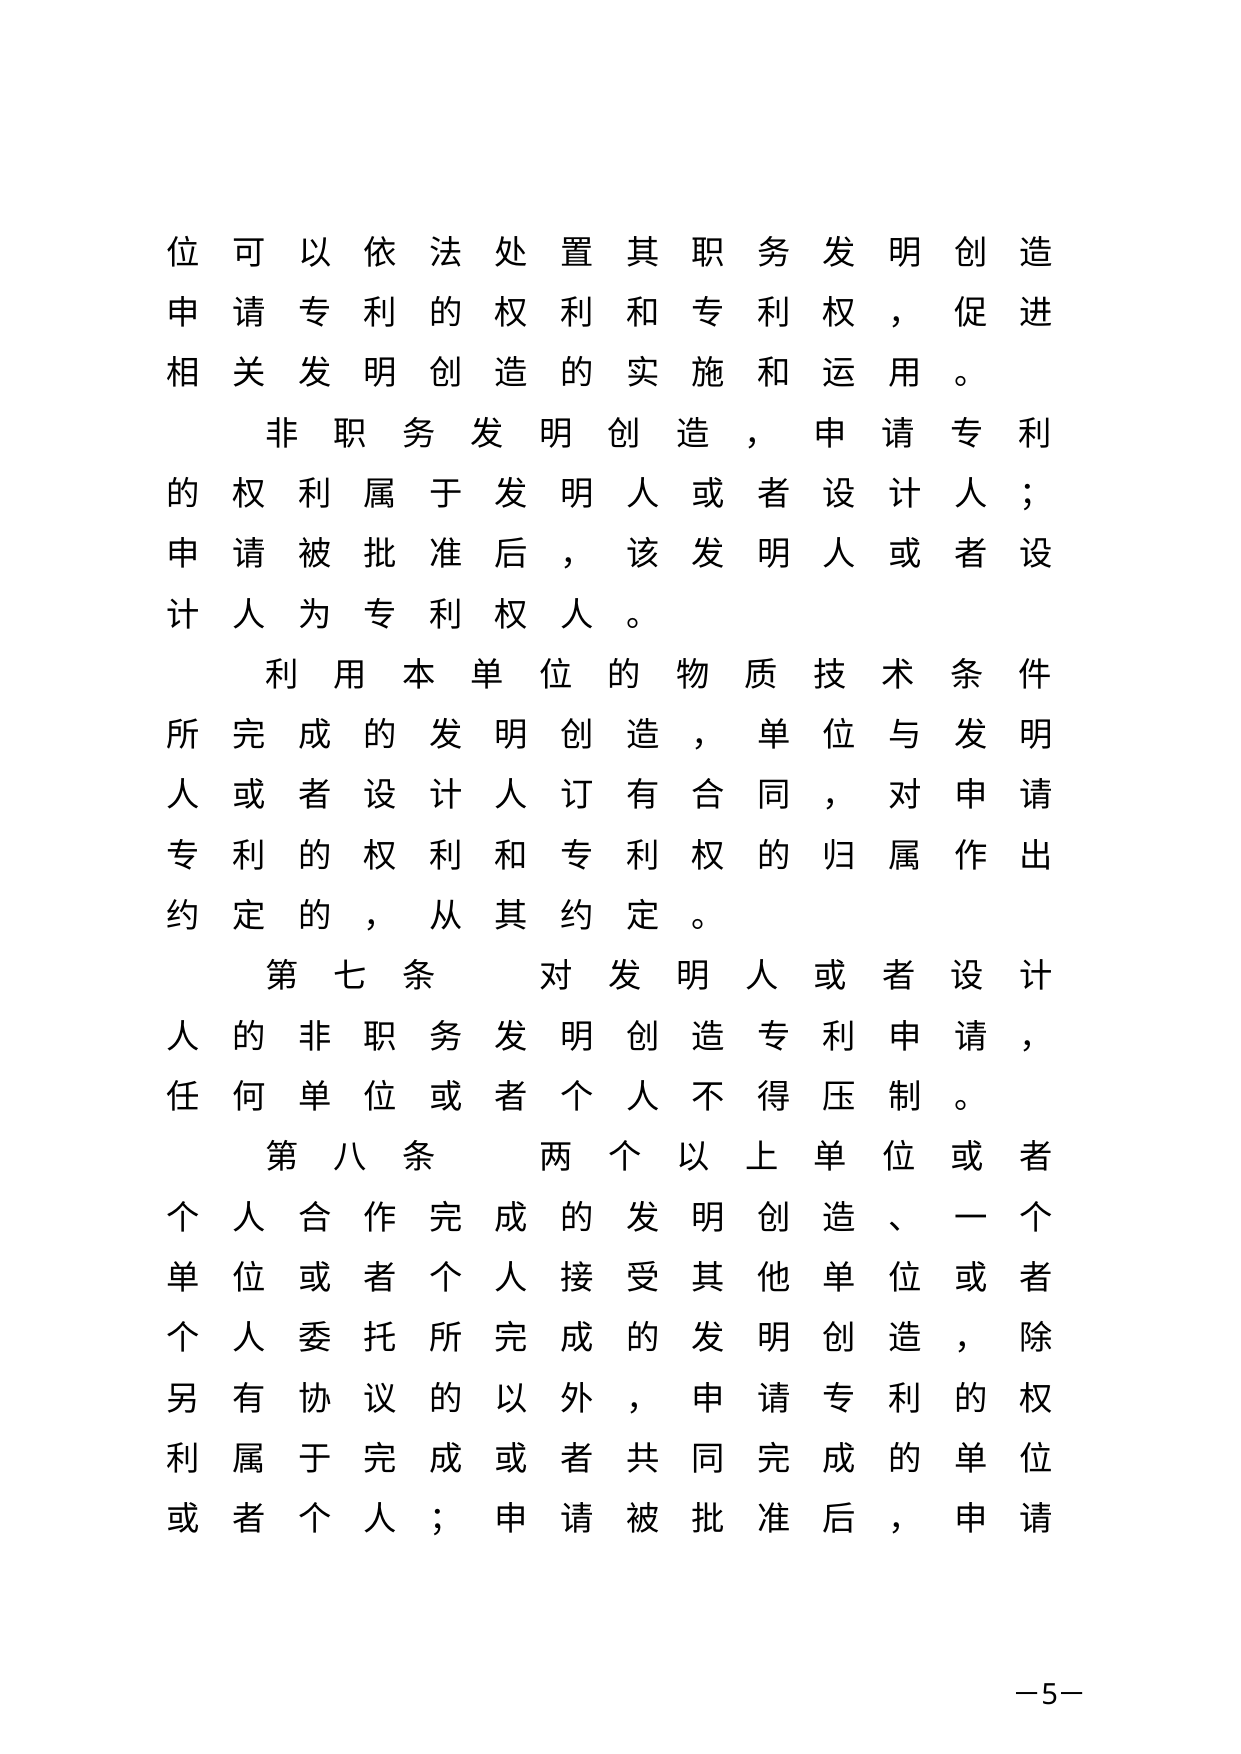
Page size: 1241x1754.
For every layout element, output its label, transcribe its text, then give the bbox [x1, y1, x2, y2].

text 非职务发明创造，申请专利的权利属于发明人或者设计人；申请被批准后，该发明人或者设计人为专利权人。 [167, 400, 1085, 642]
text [167, 1124, 1085, 1546]
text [167, 219, 1085, 400]
text 第七条 对发明人或者设计人的非职务发明创造专利申请，任何单位或者个人不得压制。 [167, 943, 1085, 1124]
text 利用本单位的物质技术条件所完成的发明创造，单位与发明人或者设计人订有合同，对申请专利的权利和专利权的归属作出约定的，从其约定。 [167, 642, 1085, 943]
